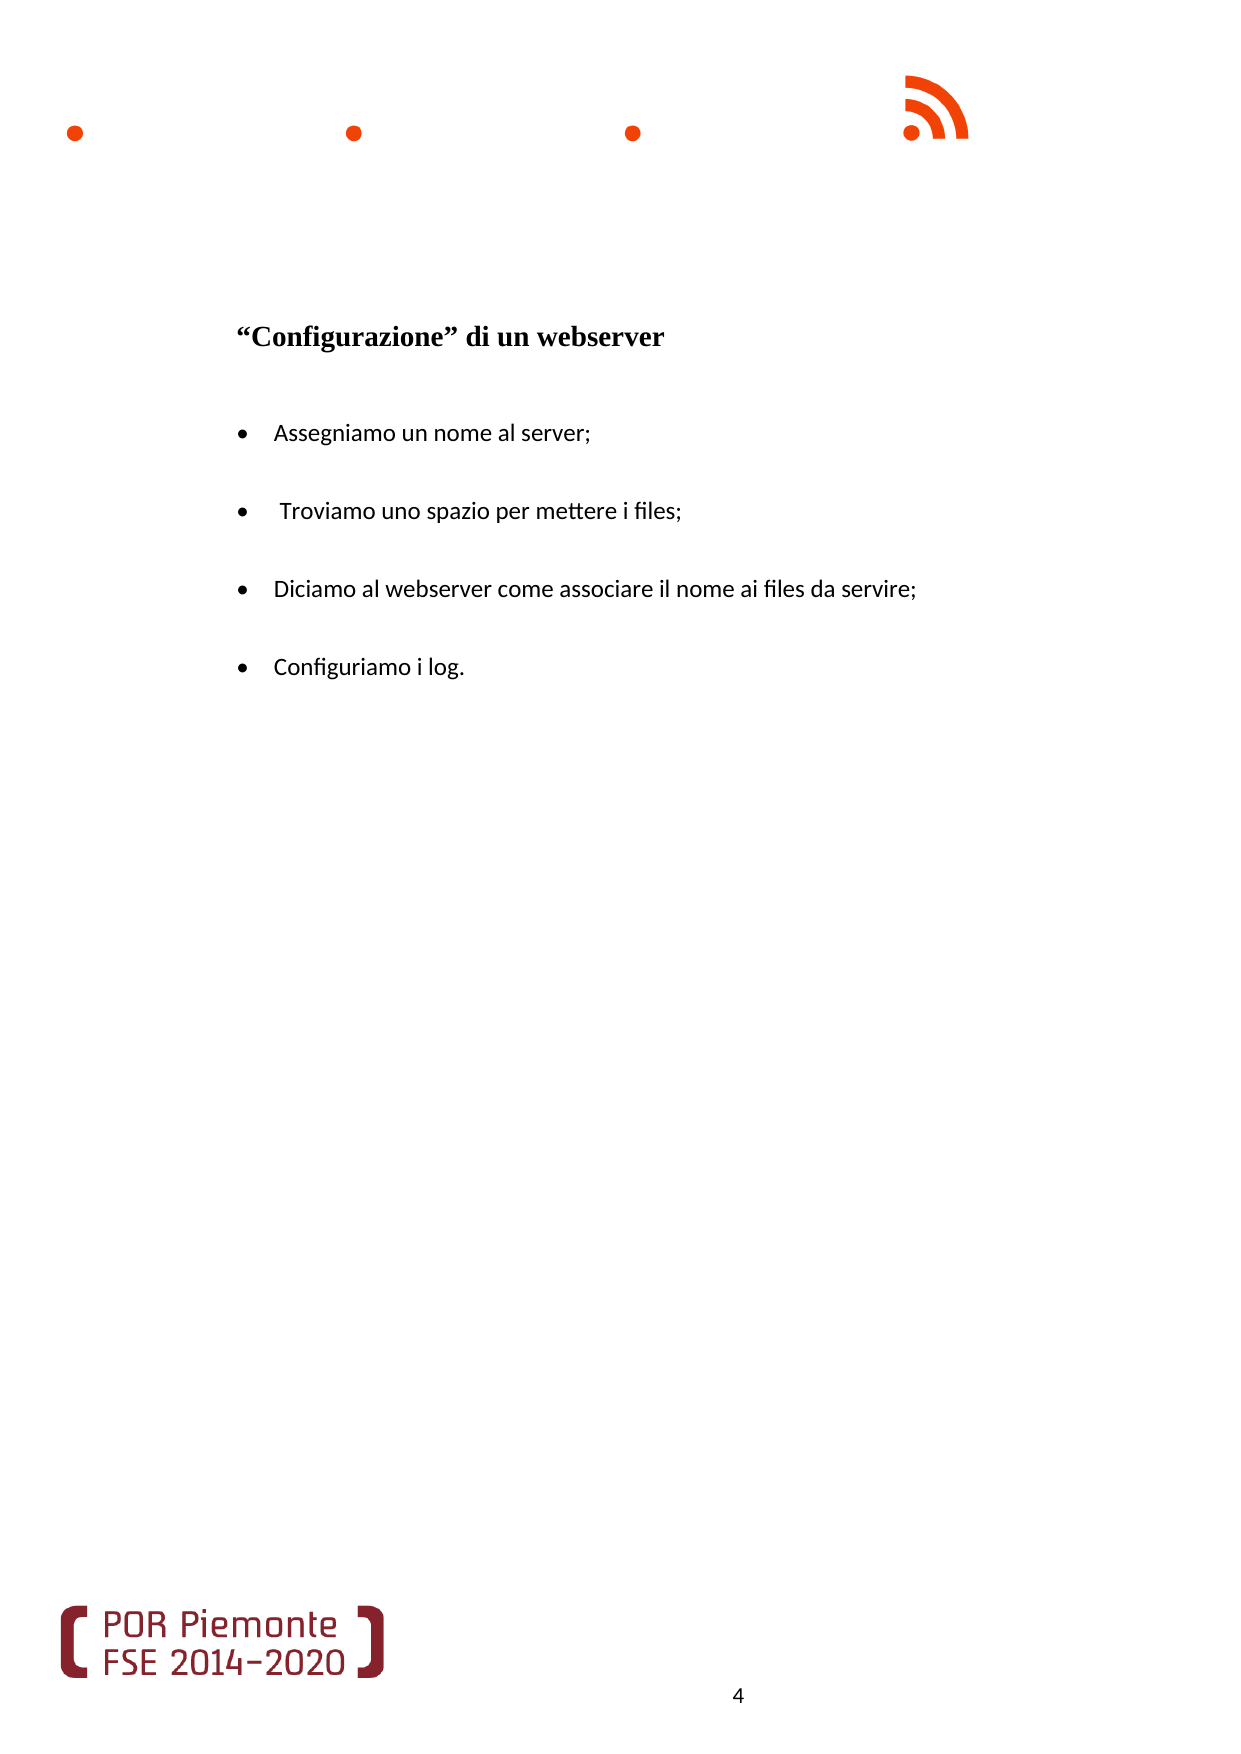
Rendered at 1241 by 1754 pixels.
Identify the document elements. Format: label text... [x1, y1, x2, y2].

picture [58, 1603, 386, 1681]
list Diciamo al webserver come associare il nome ai files da servire; [236, 573, 1152, 604]
picture [0, 0, 1178, 158]
list Assegniamo un nome al server; [236, 417, 1152, 447]
text “Configurazione” di un webserver [236, 319, 1152, 353]
list Troviamo uno spazio per mettere i files; [236, 495, 1152, 526]
list Configuriamo i log. [236, 652, 1152, 682]
